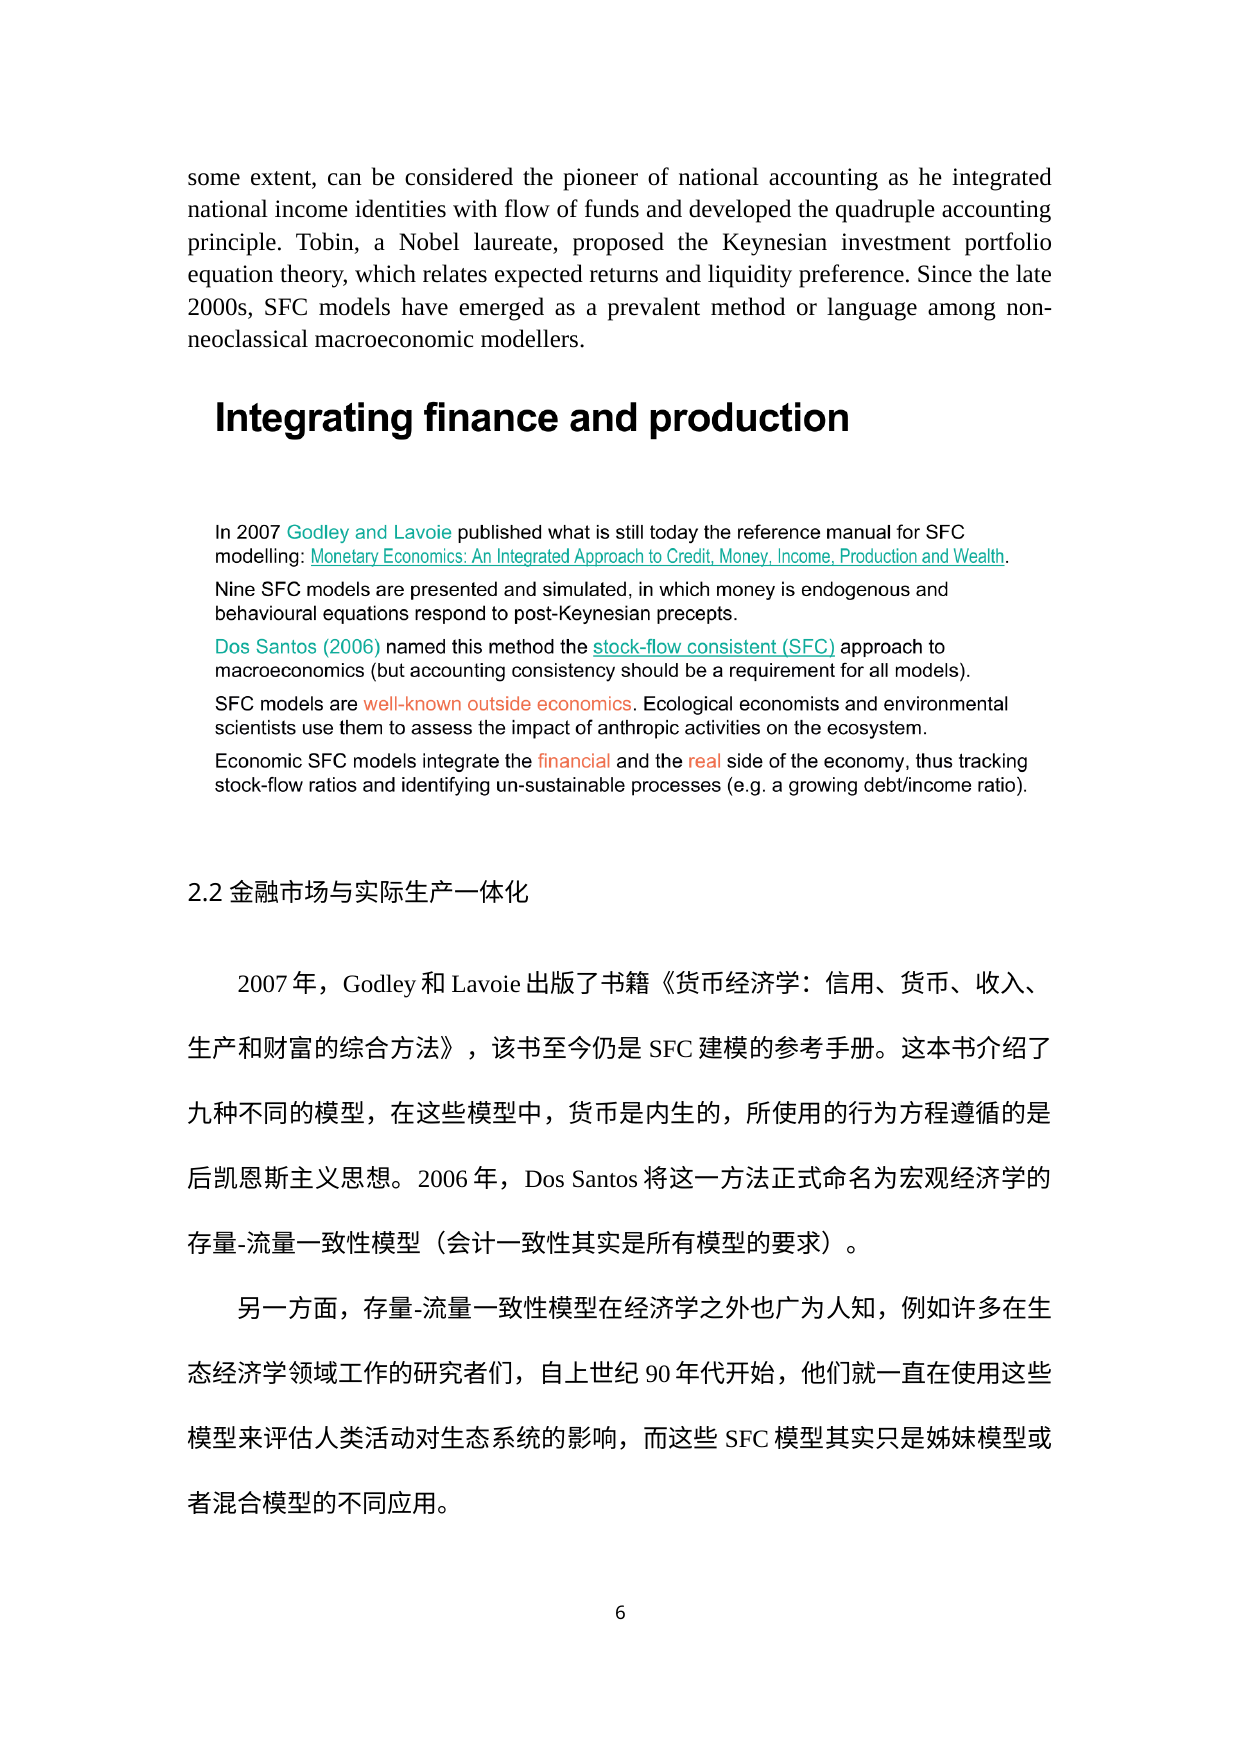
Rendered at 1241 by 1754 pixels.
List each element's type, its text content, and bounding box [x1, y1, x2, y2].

text 另一方面，存量-流量一致性模型在经济学之外也广为人知，例如许多在生态经济学领域工作的研究者们，自上世纪90年代开始，他们就一直在使用这些模型来评估人类活动对生态系统的影响，而这些SFC模型其实只是姊妹模型或者混合模型的不同应用。 [187, 1274, 1053, 1534]
text 2.2 金融市场与实际生产一体化 [187, 858, 1053, 923]
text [187, 160, 1053, 355]
picture [187, 387, 1053, 831]
text 2007年，Godley和Lavoie出版了书籍《货币经济学：信用、货币、收入、生产和财富的综合方法》，该书至今仍是SFC建模的参考手册。这本书介绍了九种不同的模型，在这些模型中，货币是内生的，所使用的行为方程遵循的是后凯恩斯主义思想。2006年，Dos Santos将这一方法正式命名为宏观经济学的存量-流量一致性模型（会计一致性其实是所有模型的要求）。 [187, 949, 1053, 1274]
